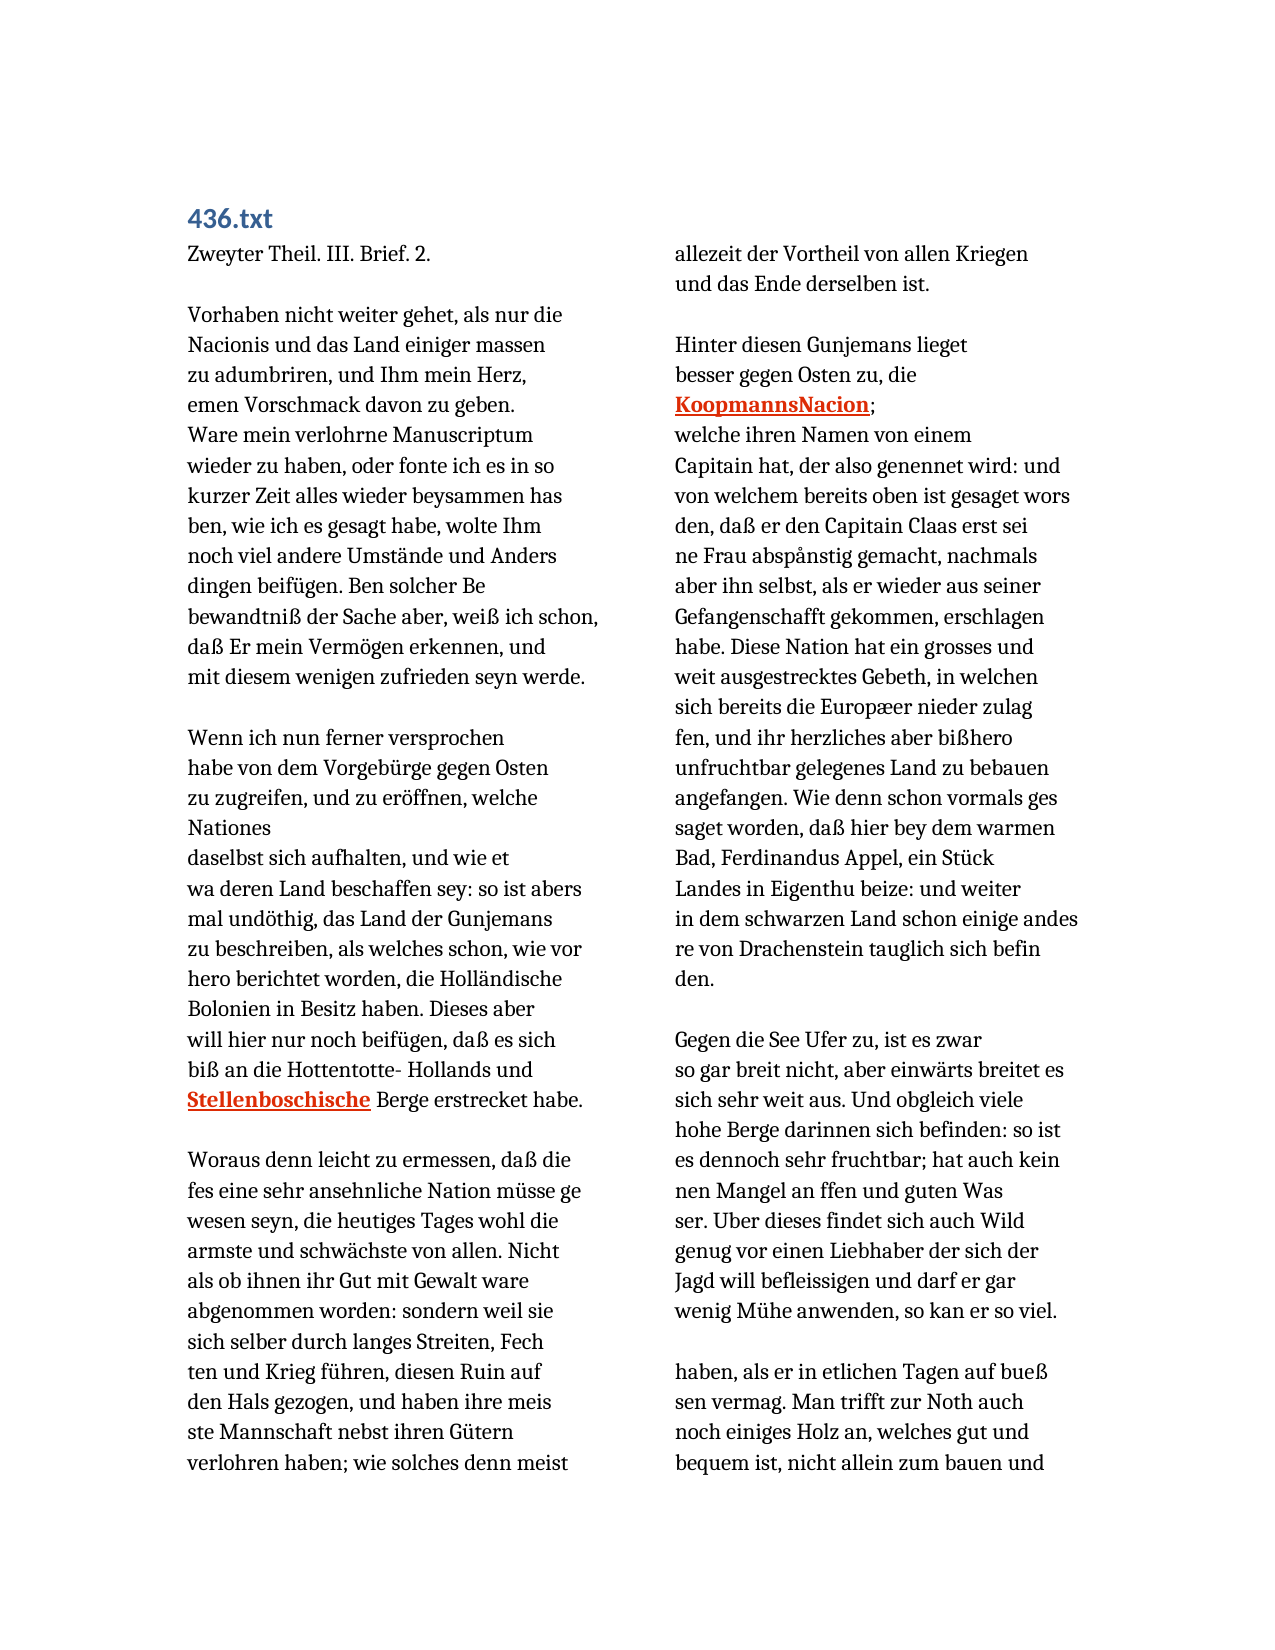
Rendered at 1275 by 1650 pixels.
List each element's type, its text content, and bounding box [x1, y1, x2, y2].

subtitle 436.txt [187, 200, 600, 236]
